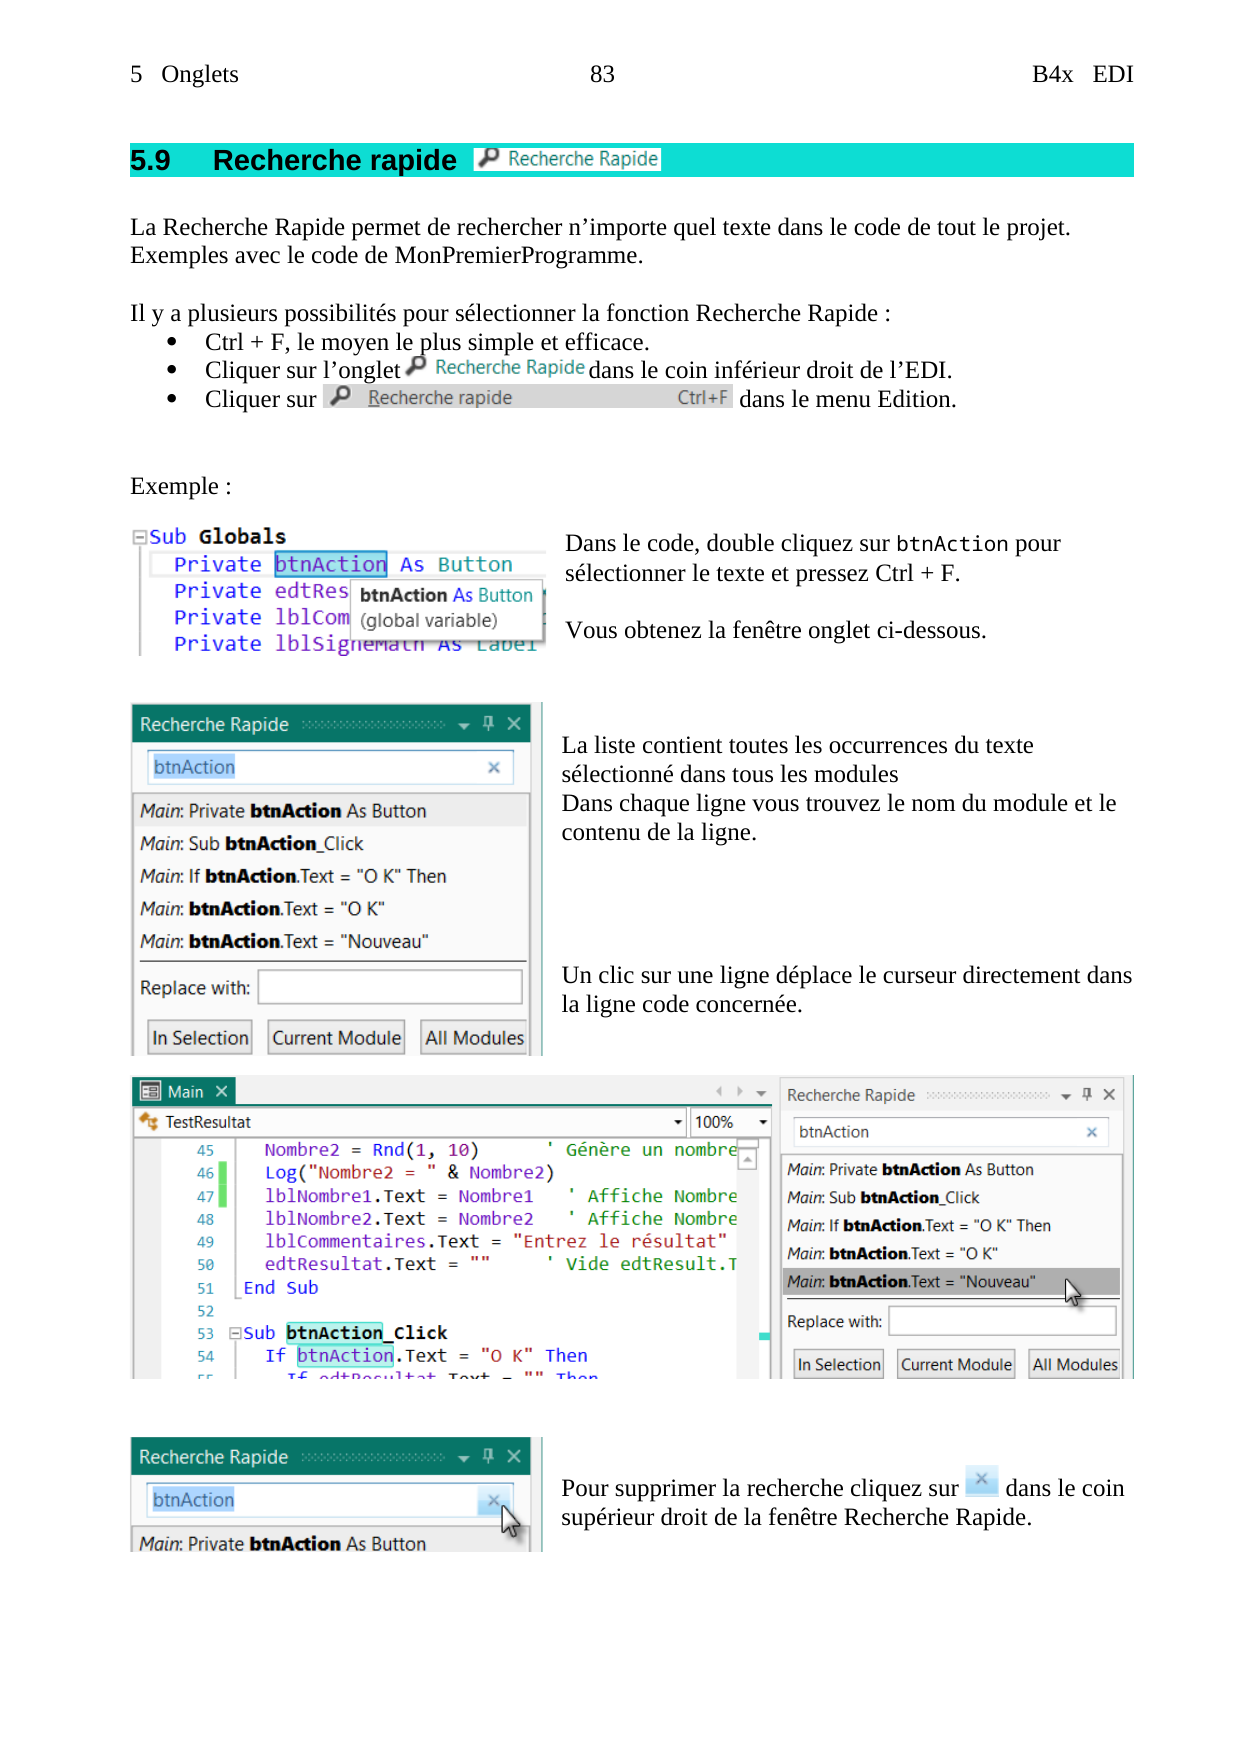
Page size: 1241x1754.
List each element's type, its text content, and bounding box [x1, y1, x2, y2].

list Cliquer sur l’ongletdans le coin inférieur droit de l’EDI. [167, 355, 1134, 384]
picture [130, 702, 543, 1056]
picture [129, 525, 547, 656]
picture [322, 384, 733, 408]
text Il y a plusieurs possibilités pour sélectionner la fonction Recherche Rapide : [130, 298, 1134, 327]
text Dans chaque ligne vous trouvez le nom du module et le contenu de la ligne. [543, 788, 1134, 845]
subtitle Recherche rapide [130, 143, 1134, 177]
picture [129, 1075, 1134, 1379]
picture [473, 148, 662, 171]
text Dans le code, double cliquez sur btnAction pour sélectionner le texte et pressez Ctrl + F. [547, 528, 1134, 587]
text La Recherche Rapide permet de rechercher n’importe quel texte dans le code de tout le projet. [130, 212, 1134, 240]
list Ctrl + F, le moyen le plus simple et efficace. [167, 327, 1134, 355]
text Vous obtenez la fenêtre onglet ci-dessous. [547, 615, 1134, 644]
text Exemples avec le code de MonPremierProgramme. [130, 240, 1134, 269]
text La liste contient toutes les occurrences du texte sélectionné dans tous les modules [543, 730, 1134, 788]
text Exemple : [130, 471, 1134, 499]
text Pour supprimer la recherche cliquez sur dans le coin supérieur droit de la fenêtre Recherche Rapide. [543, 1465, 1134, 1530]
picture [965, 1465, 999, 1497]
picture [129, 1437, 543, 1552]
text Un clic sur une ligne déplace le curseur directement dans la ligne code concernée. [543, 960, 1134, 1018]
picture [400, 356, 589, 379]
